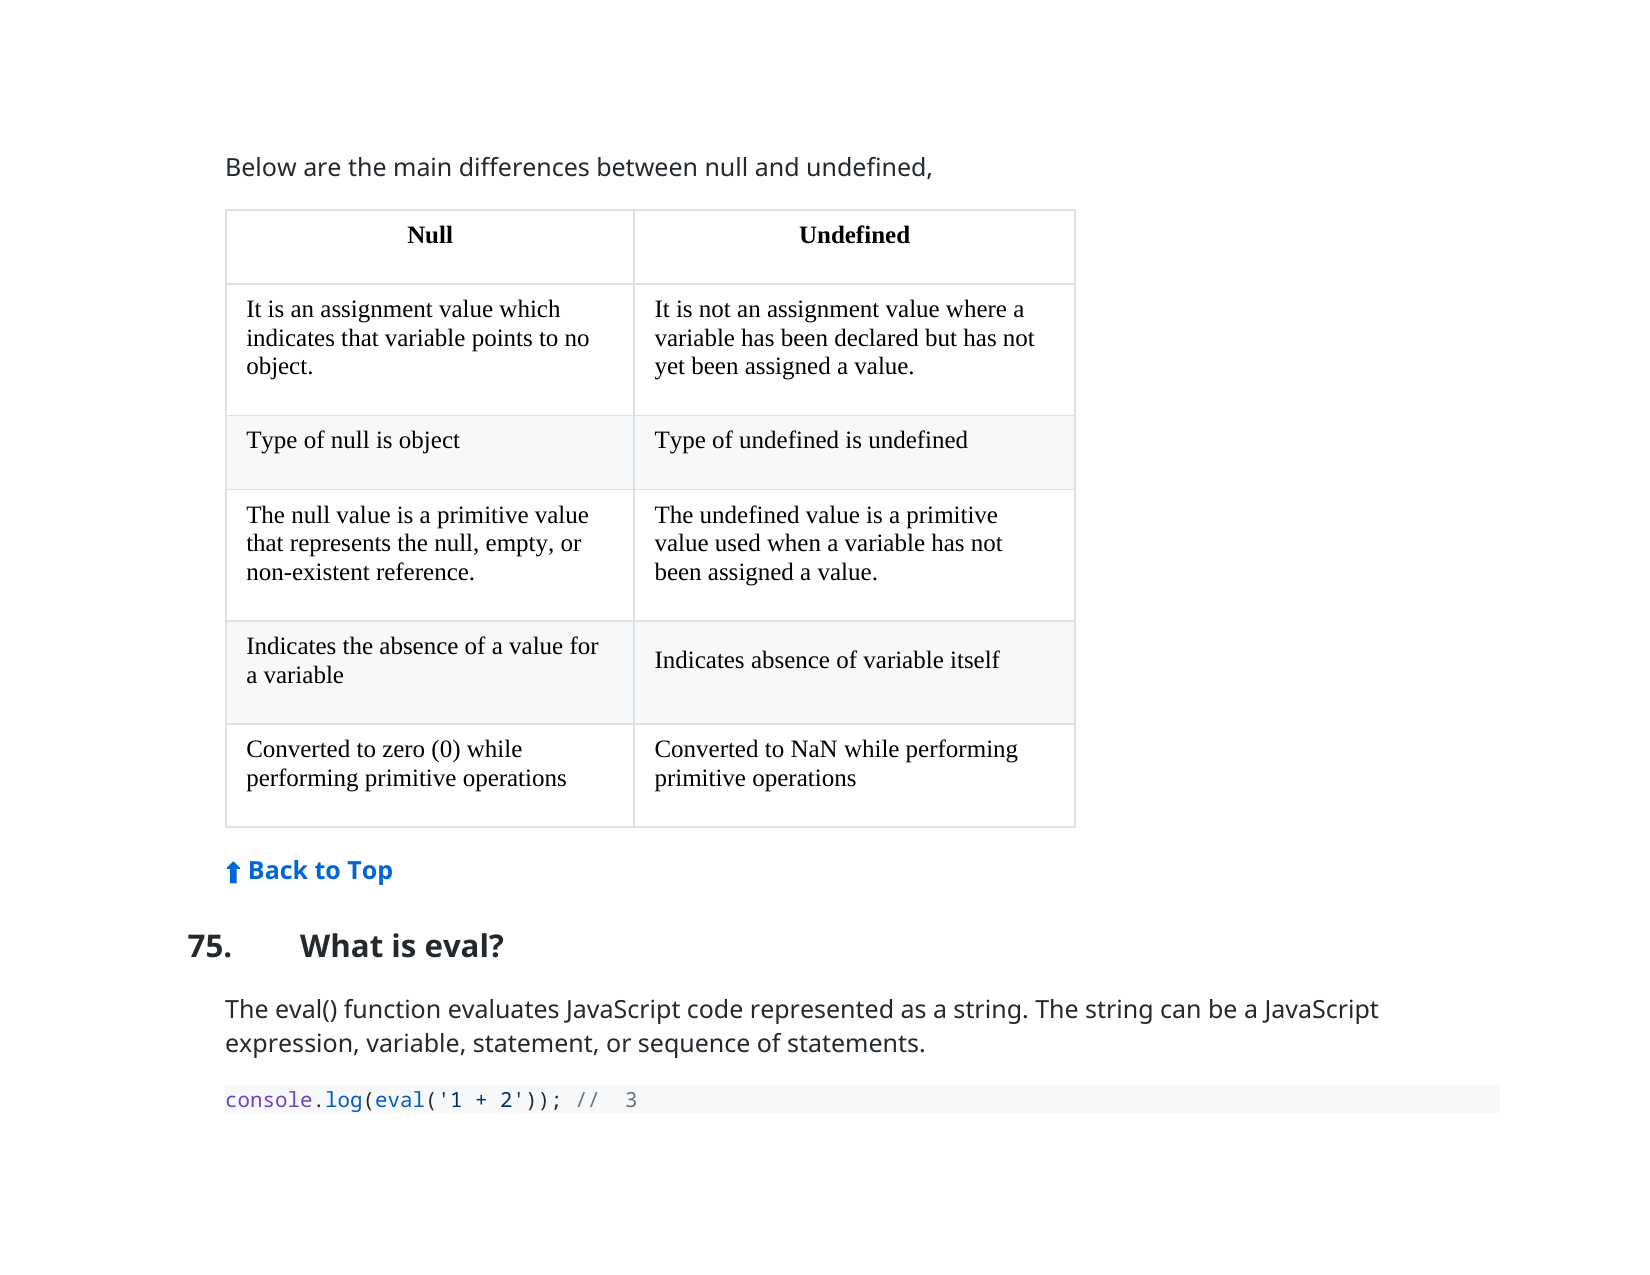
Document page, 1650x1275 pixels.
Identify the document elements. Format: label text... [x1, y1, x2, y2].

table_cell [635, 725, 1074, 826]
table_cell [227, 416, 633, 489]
text console.log(eval('1 + 2')); // 3 [225, 1085, 1500, 1113]
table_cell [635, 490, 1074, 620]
text The eval() function evaluates JavaScript code represented as a string. The string can be a JavaScript expression, variable, statement, or sequence of statements. [225, 992, 1500, 1060]
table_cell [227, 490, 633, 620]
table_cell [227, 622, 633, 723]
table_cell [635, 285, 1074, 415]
text Below are the main differences between null and undefined, [225, 150, 1500, 184]
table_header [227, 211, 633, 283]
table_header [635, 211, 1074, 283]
list What is eval? [187, 924, 1500, 967]
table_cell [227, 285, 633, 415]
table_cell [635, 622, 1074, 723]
text ⬆ Back to Top [225, 852, 1500, 887]
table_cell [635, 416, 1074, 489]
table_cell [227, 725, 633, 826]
